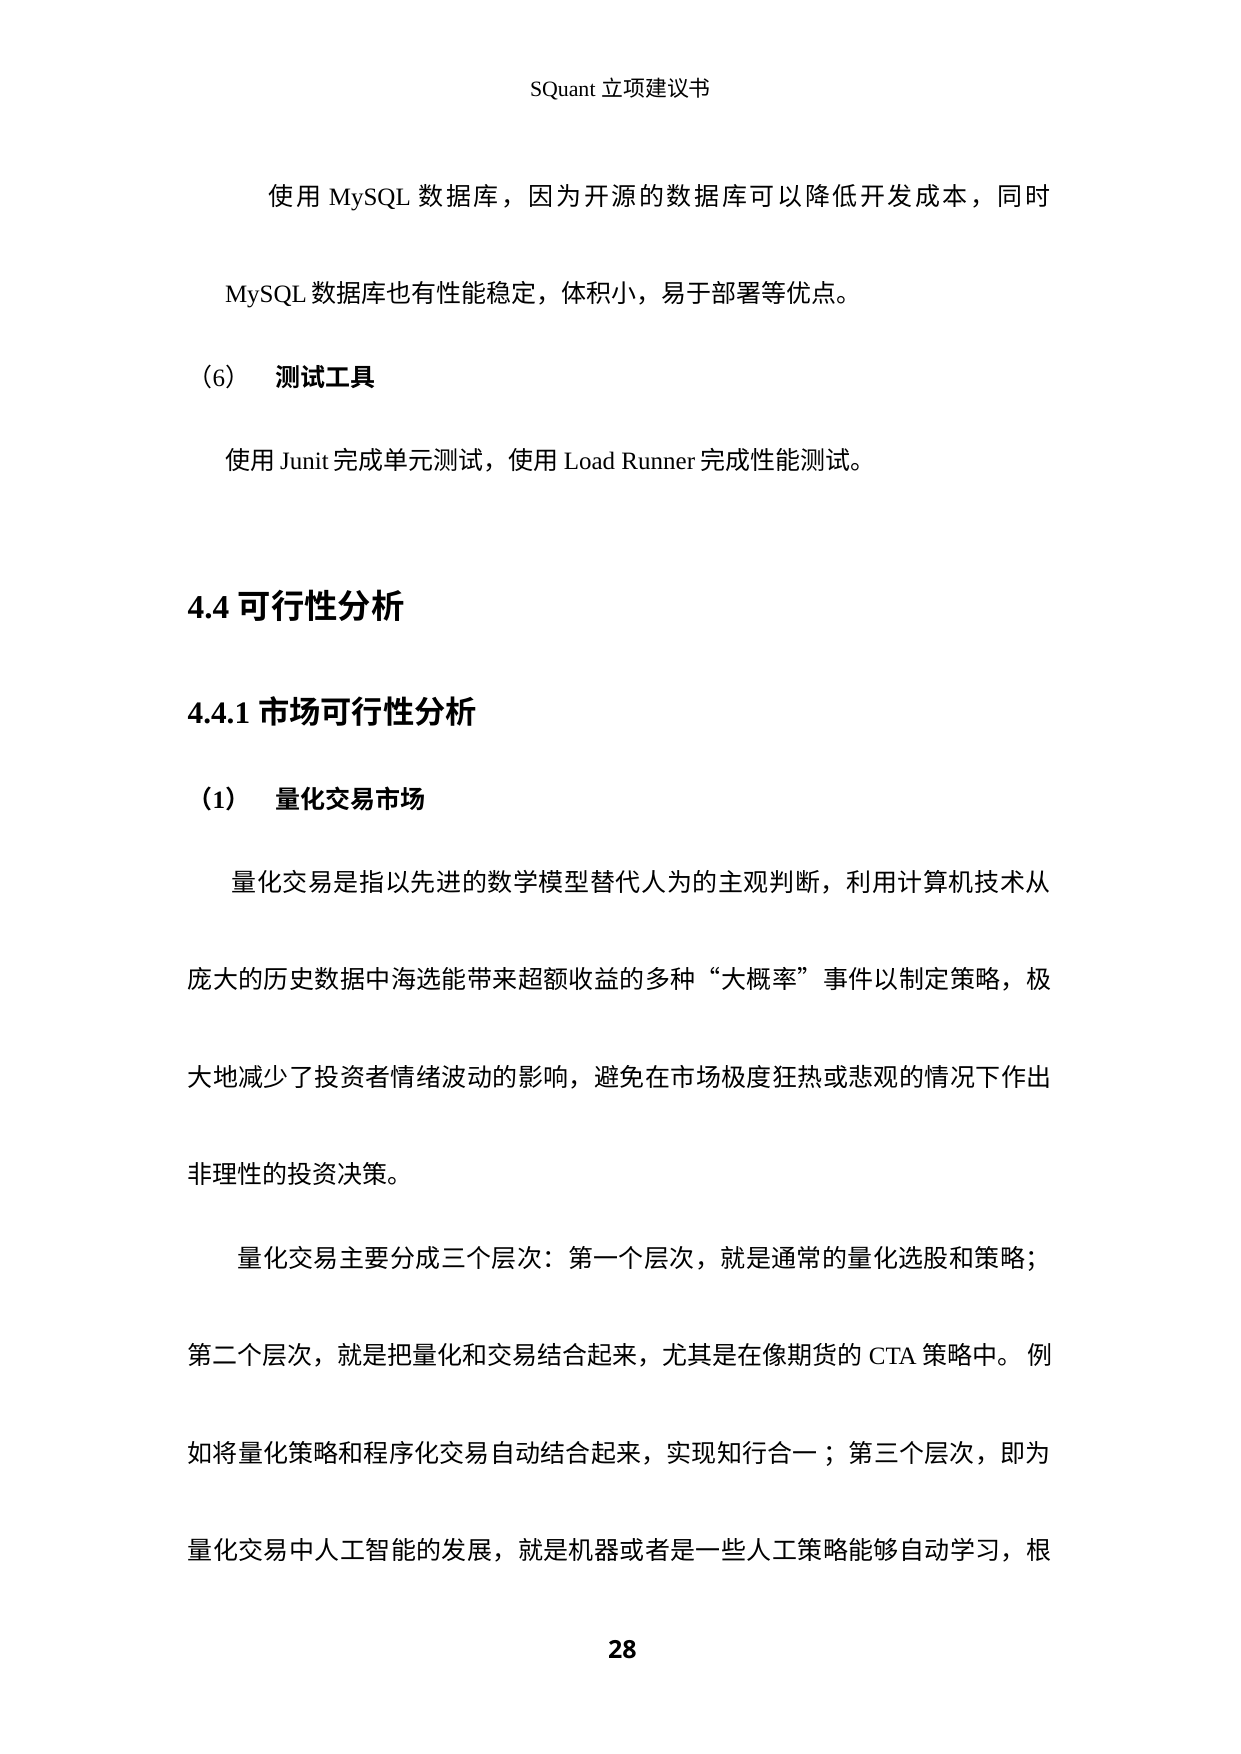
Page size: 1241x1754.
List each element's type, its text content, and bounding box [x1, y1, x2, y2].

list 使用Junit完成单元测试，使用Load Runner完成性能测试。 [225, 426, 1053, 491]
list 使用MySQL数据库，因为开源的数据库可以降低开发成本，同时MySQL数据库也有性能稳定，体积小，易于部署等优点。 [225, 162, 1053, 324]
subtitle 4.4.1 市场可行性分析 [187, 677, 1053, 742]
list 测试工具 [187, 343, 1053, 408]
list 量化交易市场 [187, 765, 1053, 830]
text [187, 1224, 1053, 1581]
text 量化交易是指以先进的数学模型替代人为的主观判断，利用计算机技术从庞大的历史数据中海选能带来超额收益的多种“大概率”事件以制定策略，极大地减少了投资者情绪波动的影响，避免在市场极度狂热或悲观的情况下作出非理性的投资决策。 [187, 848, 1053, 1206]
subtitle 4.4 可行性分析 [187, 572, 1053, 637]
